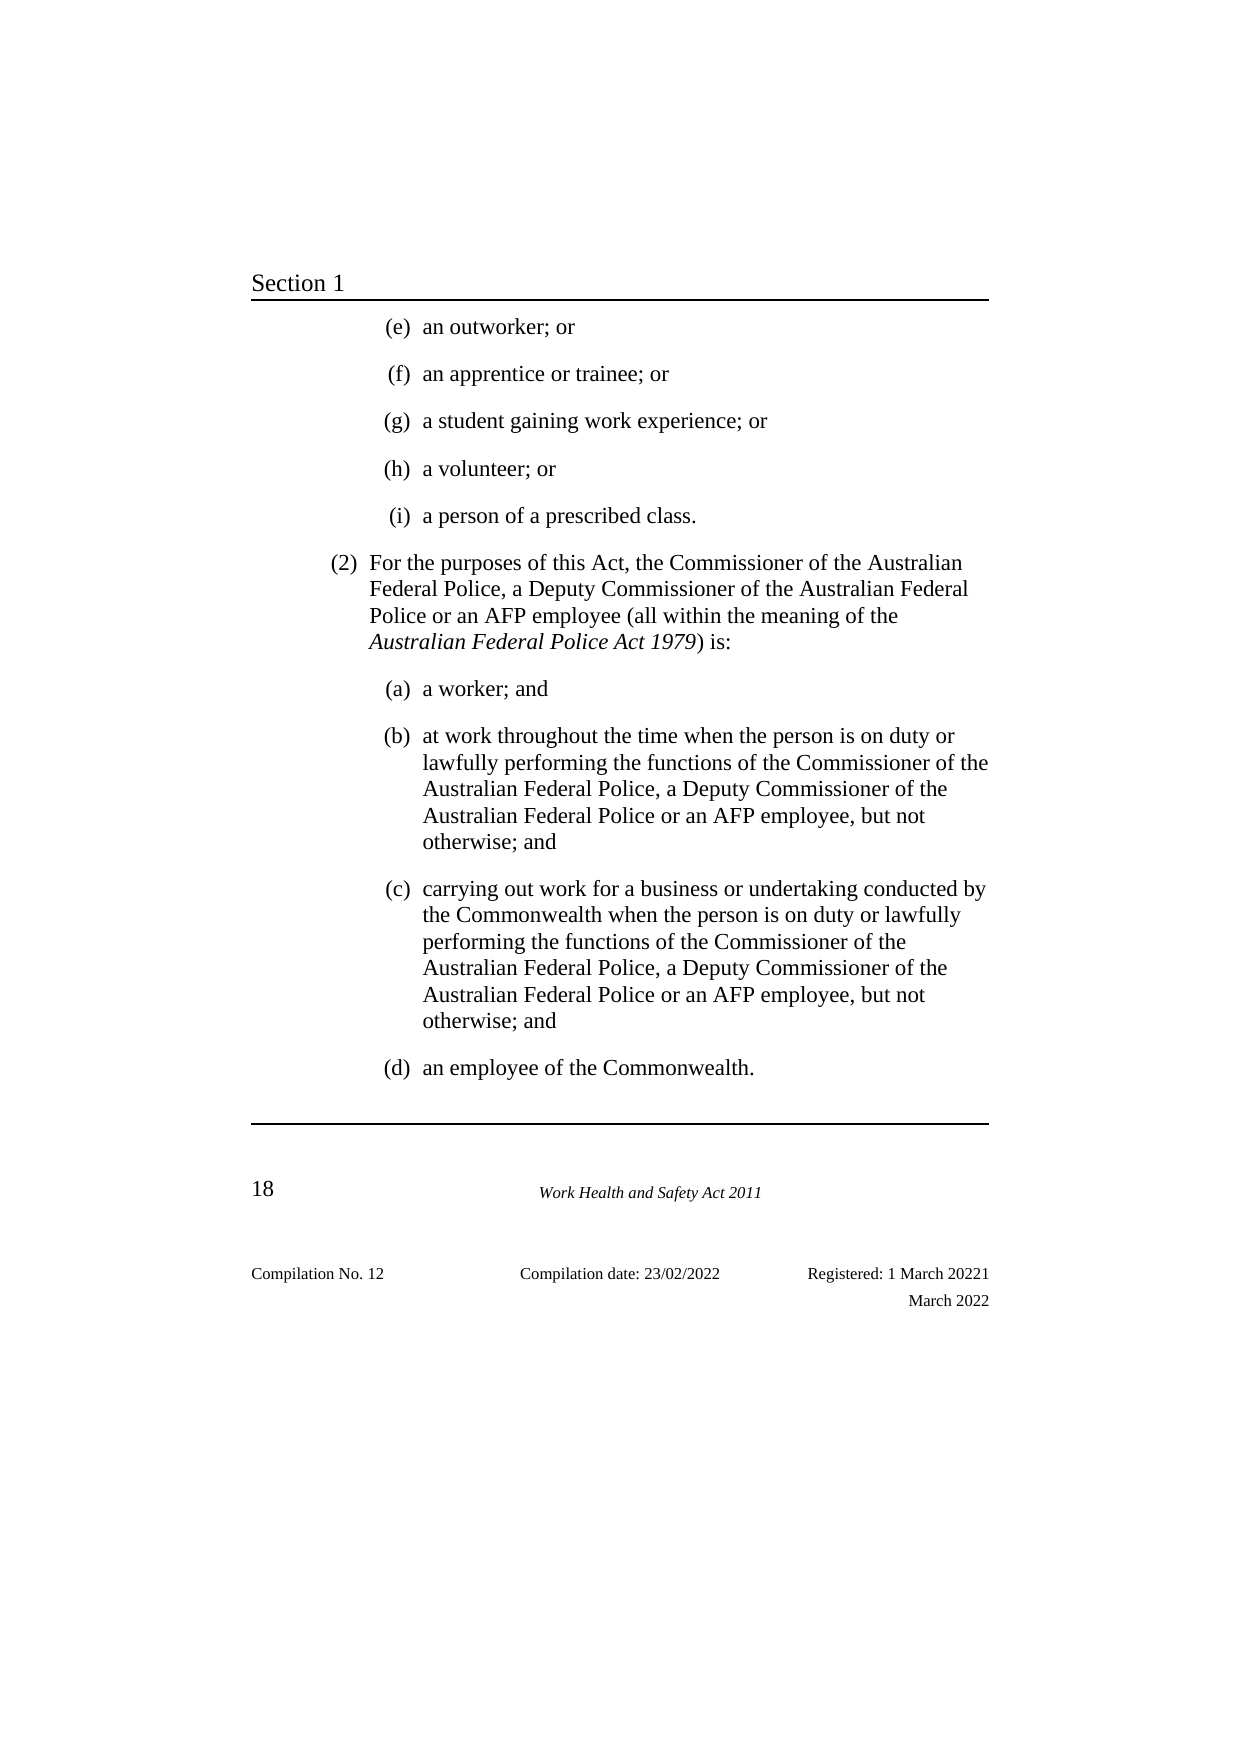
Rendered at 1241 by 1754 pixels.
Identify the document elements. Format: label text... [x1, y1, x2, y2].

text (h) a volunteer; or [251, 455, 989, 481]
text (b) at work throughout the time when the person is on duty or lawfully performing the functions of the Commissioner of the Australian Federal Police, a Deputy Commissioner of the Australian Federal Police or an AFP employee, but not otherwise; and [251, 723, 989, 854]
text (g) a student gaining work experience; or [251, 408, 989, 434]
text (i) a person of a prescribed class. [251, 502, 989, 528]
text (c) carrying out work for a business or undertaking conducted by the Commonwealth when the person is on duty or lawfully performing the functions of the Commissioner of the Australian Federal Police, a Deputy Commissioner of the Australian Federal Police or an AFP employee, but not otherwise; and [251, 875, 989, 1033]
text (e) an outworker; or [251, 313, 989, 339]
text (a) a worker; and [251, 675, 989, 702]
text (d) an employee of the Commonwealth. [251, 1054, 989, 1081]
text (2) For the purposes of this Act, the Commissioner of the Australian Federal Police, a Deputy Commissioner of the Australian Federal Police or an AFP employee (all within the meaning of the Australian Federal Police Act 1979) is: [251, 549, 989, 654]
text (f) an apprentice or trainee; or [251, 360, 989, 387]
